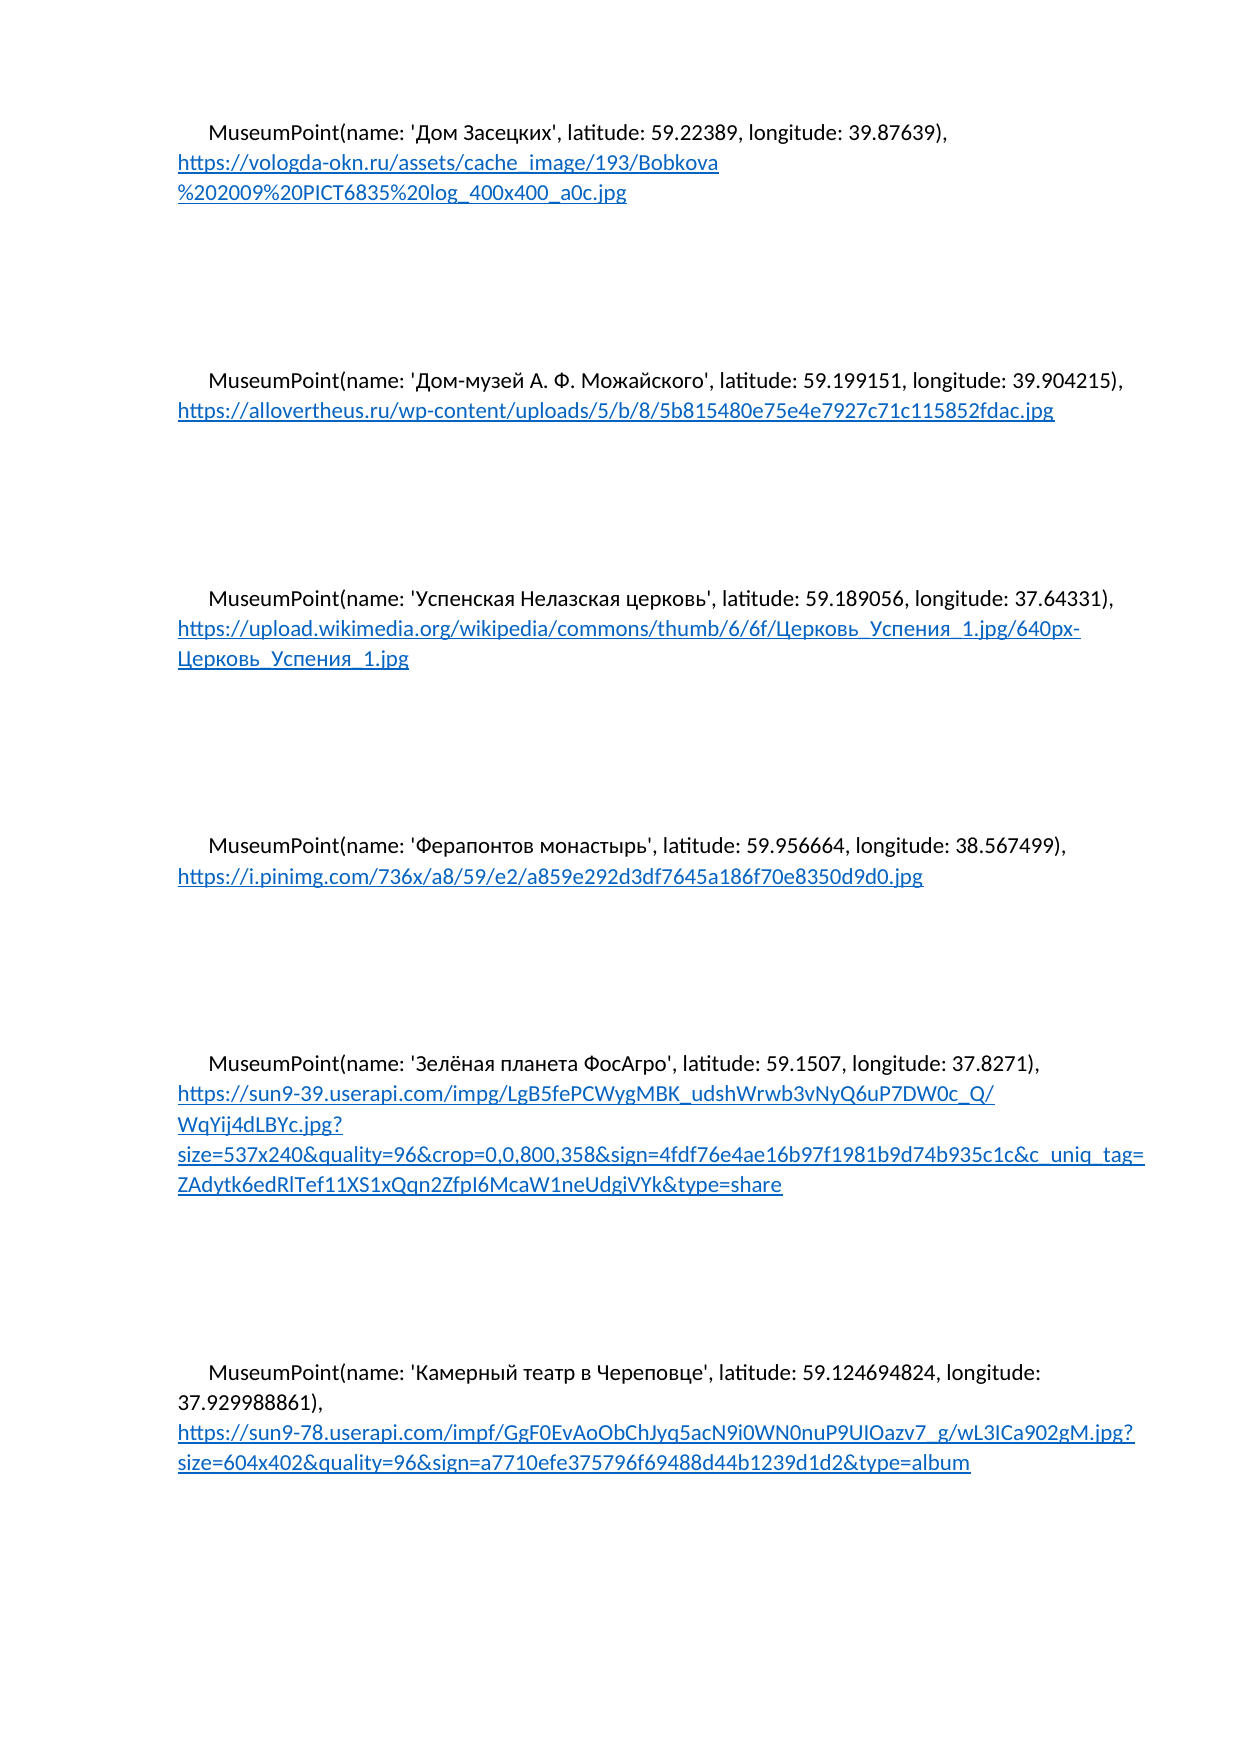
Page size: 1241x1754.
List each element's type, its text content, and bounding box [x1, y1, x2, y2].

text MuseumPoint(name: 'Дом Засецких', latitude: 59.22389, longitude: 39.87639), https://vologda-okn.ru/assets/cache_image/193/Bobkova%202009%20PICT6835%20log_400x400_a0c.jpg [177, 118, 1152, 207]
text MuseumPoint(name: 'Камерный театр в Череповце', latitude: 59.124694824, longitude: 37.929988861), https://sun9-78.userapi.com/impf/GgF0EvAoObChJyq5acN9i0WN0nuP9UIOazv7_g/wL3ICa902gM.jpg?size=604x402&quality=96&sign=a7710efe375796f69488d44b1239d1d2&type=album [177, 1358, 1152, 1476]
text MuseumPoint(name: 'Ферапонтов монастырь', latitude: 59.956664, longitude: 38.567499), https://i.pinimg.com/736x/a8/59/e2/a859e292d3df7645a186f70e8350d9d0.jpg [177, 832, 1152, 890]
text MuseumPoint(name: 'Зелёная планета ФосАгро', latitude: 59.1507, longitude: 37.8271), https://sun9-39.userapi.com/impg/LgB5fePCWygMBK_udshWrwb3vNyQ6uP7DW0c_Q/WqYij4dLBYc.jpg?size=537x240&quality=96&crop=0,0,800,358&sign=4fdf76e4ae16b97f1981b9d74b935c1c&c_uniq_tag=ZAdytk6edRlTef11XS1xQqn2ZfpI6McaW1neUdgiVYk&type=share [177, 1049, 1152, 1198]
text MuseumPoint(name: 'Дом-музей А. Ф. Можайского', latitude: 59.199151, longitude: 39.904215), https://allovertheus.ru/wp-content/uploads/5/b/8/5b815480e75e4e7927c71c115852fdac.jpg [177, 366, 1152, 424]
text MuseumPoint(name: 'Успенская Нелазская церковь', latitude: 59.189056, longitude: 37.64331), https://upload.wikimedia.org/wikipedia/commons/thumb/6/6f/Церковь_Успения_1.jpg/640px-Церковь_Успения_1.jpg [177, 584, 1152, 672]
